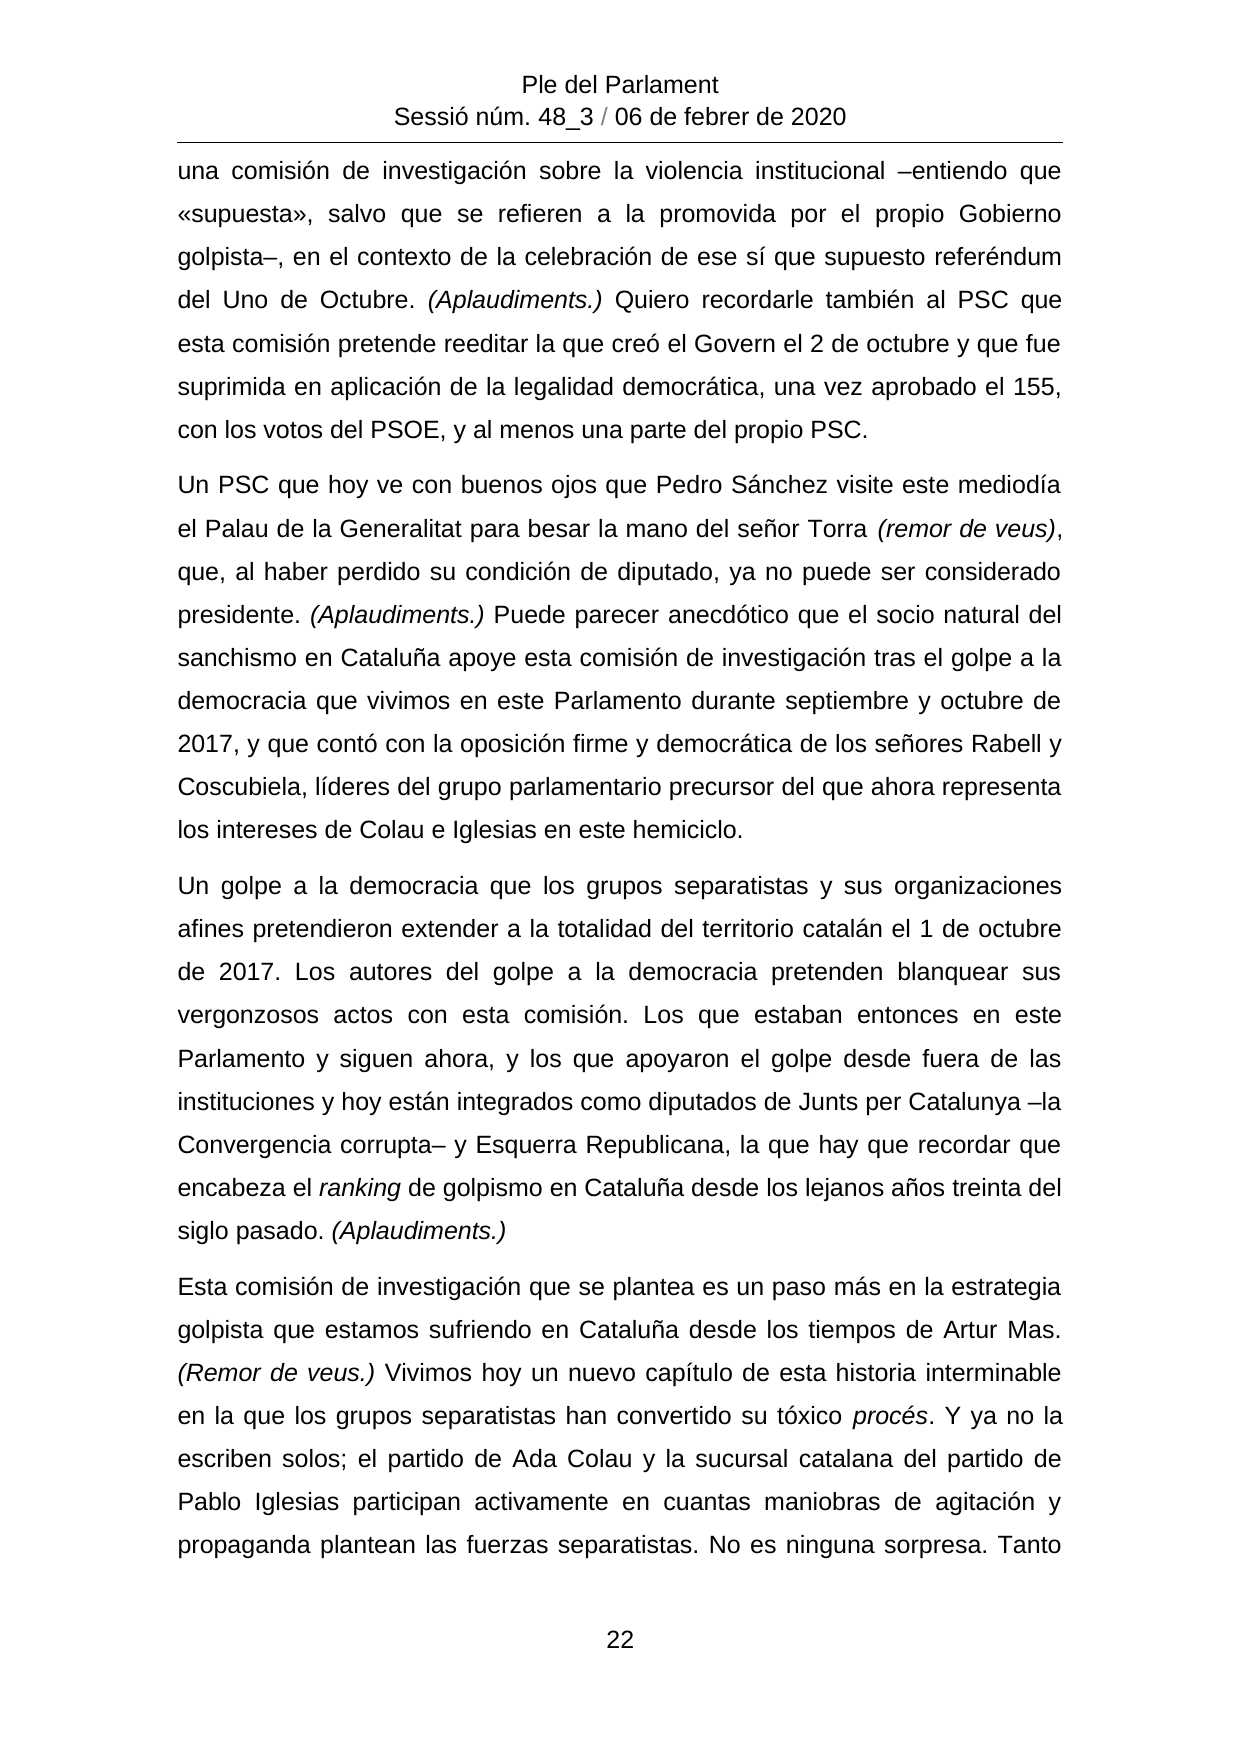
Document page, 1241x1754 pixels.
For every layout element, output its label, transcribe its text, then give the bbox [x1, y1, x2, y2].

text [177, 156, 1063, 443]
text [177, 1272, 1063, 1559]
text Un golpe a la democracia que los grupos separatistas y sus organizaciones afines pretendieron extender a la totalidad del territorio catalán el 1 de octubre de 2017. Los autores del golpe a la democracia pretenden blanquear sus vergonzosos actos con esta comisión. Los que estaban entonces en este Parlamento y siguen ahora, y los que apoyaron el golpe desde fuera de las instituciones y hoy están integrados como diputados de Junts per Catalunya –la Convergencia corrupta– y Esquerra Republicana, la que hay que recordar que encabeza el ranking de golpismo en Cataluña desde los lejanos años treinta del siglo pasado. (Aplaudiments.) [177, 871, 1063, 1245]
text Un PSC que hoy ve con buenos ojos que Pedro Sánchez visite este mediodía el Palau de la Generalitat para besar la mano del señor Torra (remor de veus), que, al haber perdido su condición de diputado, ya no puede ser considerado presidente. (Aplaudiments.) Puede parecer anecdótico que el socio natural del sanchismo en Cataluña apoye esta comisión de investigación tras el golpe a la democracia que vivimos en este Parlamento durante septiembre y octubre de 2017, y que contó con la oposición firme y democrática de los señores Rabell y Coscubiela, líderes del grupo parlamentario precursor del que ahora representa los intereses de Colau e Iglesias en este hemiciclo. [177, 470, 1063, 844]
